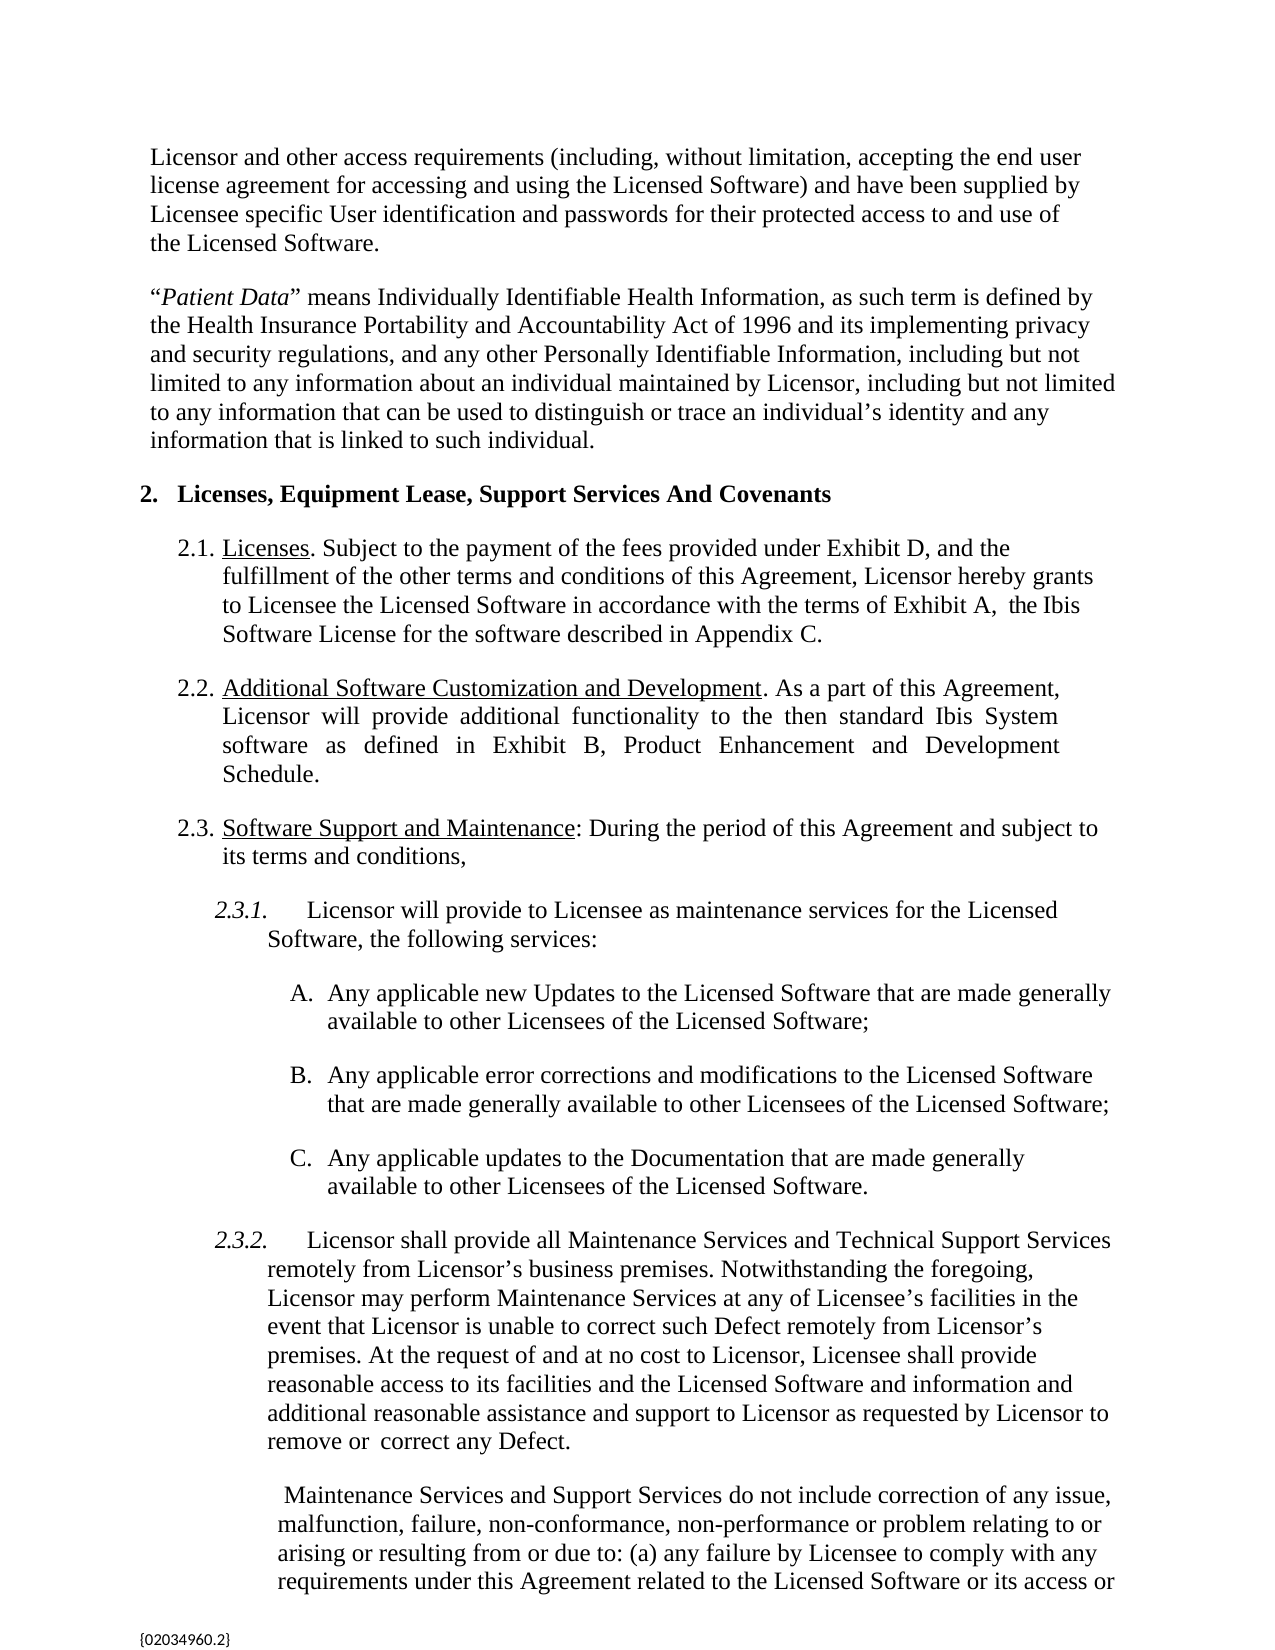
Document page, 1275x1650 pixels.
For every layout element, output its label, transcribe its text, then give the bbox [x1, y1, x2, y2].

list Any applicable updates to the Documentation that are made generally available to other Licensees of the Licensed Software. [289, 1143, 1036, 1200]
list Additional Software Customization and Development. As a part of this Agreement, Licensor will provide additional functionality to the then standard Ibis System software as defined in Exhibit B, Product Enhancement and Development Schedule. [177, 673, 1060, 788]
list Licenses. Subject to the payment of the fees provided under Exhibit D, and the fulfillment of the other terms and conditions of this Agreement, Licensor hereby grants to Licensee the Licensed Software in accordance with the terms of Exhibit A, the Ibis Software License for the software described in Appendix C. [177, 533, 1104, 648]
list Any applicable error corrections and modifications to the Licensed Software that are made generally available to other Licensees of the Licensed Software; [289, 1060, 1120, 1118]
list Licensor will provide to Licensee as maintenance services for the Licensed Software, the following services: [214, 895, 1058, 953]
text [277, 1480, 1115, 1595]
list Any applicable new Updates to the Licensed Software that are made generally available to other Licensees of the Licensed Software; [289, 978, 1122, 1035]
subtitle Licenses, Equipment Lease, Support Services And Covenants [139, 479, 953, 508]
list Licensor shall provide all Maintenance Services and Technical Support Services remotely from Licensor’s business premises. Notwithstanding the foregoing, Licensor may perform Maintenance Services at any of Licensee’s facilities in the event that Licensor is unable to correct such Defect remotely from Licensor’s premises. At the request of and at no cost to Licensor, Licensee shall provide reasonable access to its facilities and the Licensed Software and information and additional reasonable assistance and support to Licensor as requested by Licensor to remove or correct any Defect. [214, 1225, 1122, 1455]
text “Patient Data” means Individually Identifiable Health Information, as such term is defined by the Health Insurance Portability and Accountability Act of 1996 and its implementing privacy and security regulations, and any other Personally Identifiable Information, including but not limited to any information about an individual maintained by Licensor, including but not limited to any information that can be used to distinguish or trace an individual’s identity and any information that is linked to such individual. [150, 282, 1116, 454]
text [150, 142, 1096, 257]
list Software Support and Maintenance: During the period of this Agreement and subject to its terms and conditions, [177, 813, 1109, 870]
